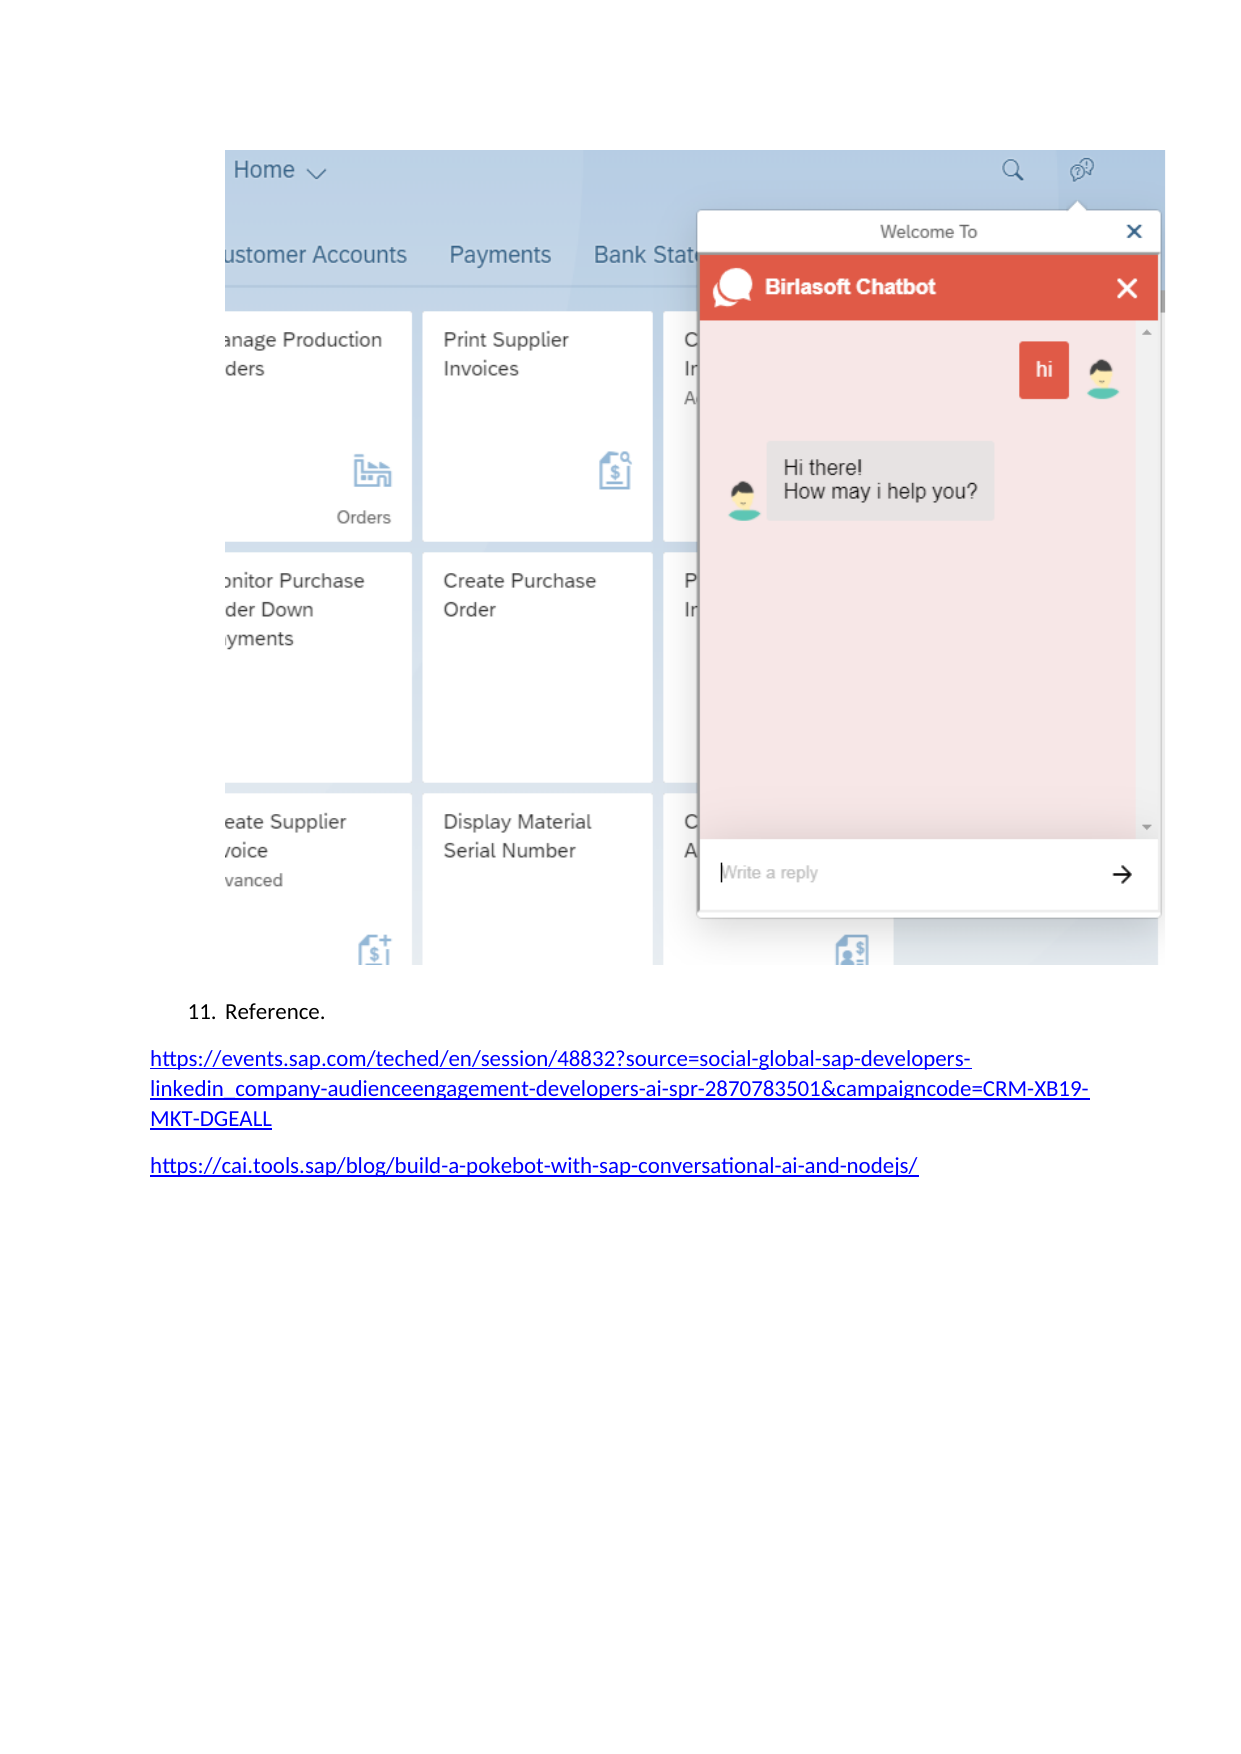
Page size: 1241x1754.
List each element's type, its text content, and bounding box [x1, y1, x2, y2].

text https://cai.tools.sap/blog/build-a-pokebot-with-sap-conversational-ai-and-nodejs/ [150, 1151, 1090, 1179]
text https://events.sap.com/teched/en/session/48832?source=social-global-sap-developers-linkedin_company-audienceengagement-developers-ai-spr-2870783501&campaigncode=CRM-XB19-MKT-DGEALL [150, 1044, 1090, 1098]
text https://events.sap.com/teched/en/session/48832?source=social-global-sap-developers-linkedin_company-audienceengagement-developers-ai-spr-2870783501&campaigncode=CRM-XB19-MKT-DGEALL [150, 1100, 1090, 1132]
picture [225, 150, 1166, 965]
list Reference. [187, 997, 1090, 1025]
